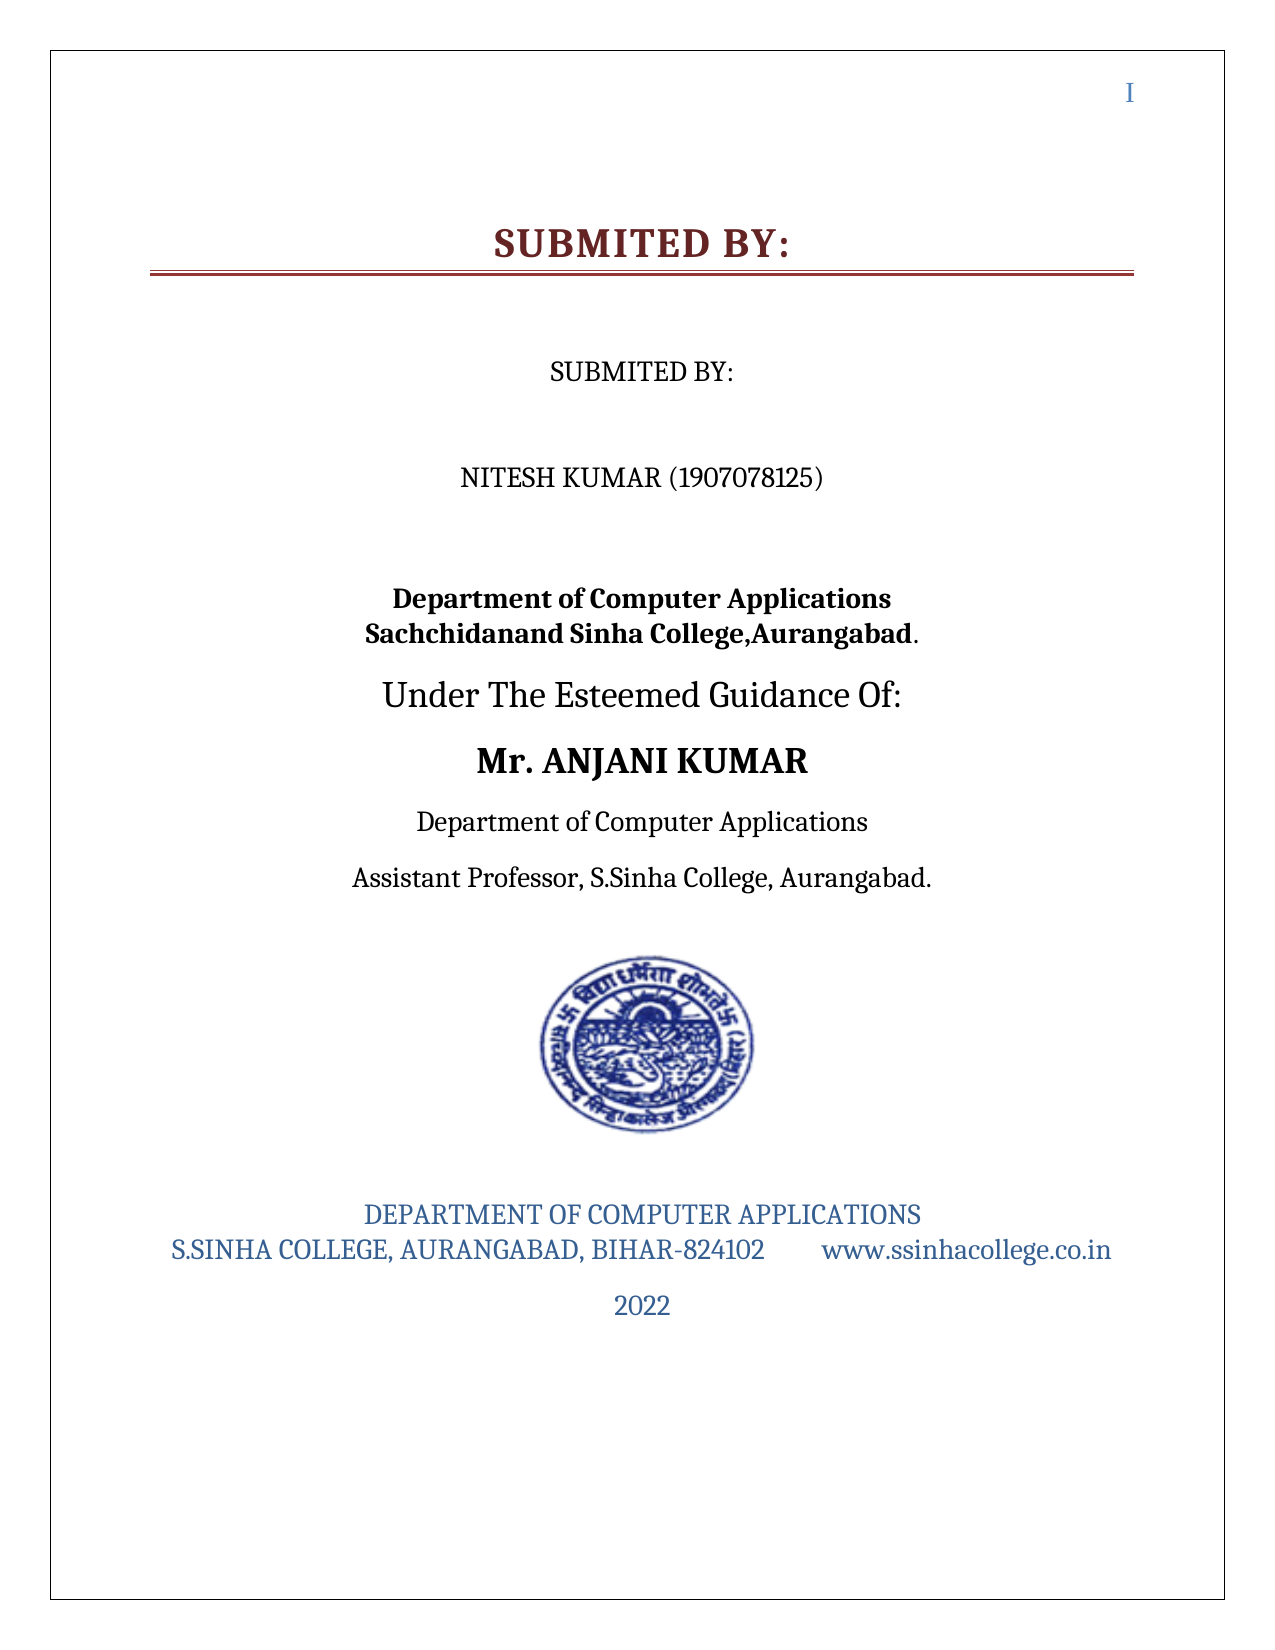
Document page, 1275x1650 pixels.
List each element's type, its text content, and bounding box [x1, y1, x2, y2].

text DEPARTMENT OF COMPUTER APPLICATIONS S.SINHA COLLEGE, AURANGABAD, BIHAR-824102 www.ssinhacollege.co.in [150, 1198, 1134, 1267]
subtitle SUBMITED BY: [150, 220, 1134, 270]
text 2022 [150, 1289, 1134, 1323]
text SUBMITED BY: [150, 355, 1134, 389]
text Department of Computer Applications Sachchidanand Sinha College,Aurangabad. [150, 582, 1134, 651]
text NITESH KUMAR (1907078125) [150, 462, 1134, 495]
text Assistant Professor, S.Sinha College, Aurangabad. [150, 862, 1134, 895]
text Mr. ANJANI KUMAR [150, 739, 1134, 783]
text Under The Esteemed Guidance Of: [150, 673, 1134, 717]
picture [486, 939, 807, 1137]
text Department of Computer Applications [150, 806, 1134, 839]
